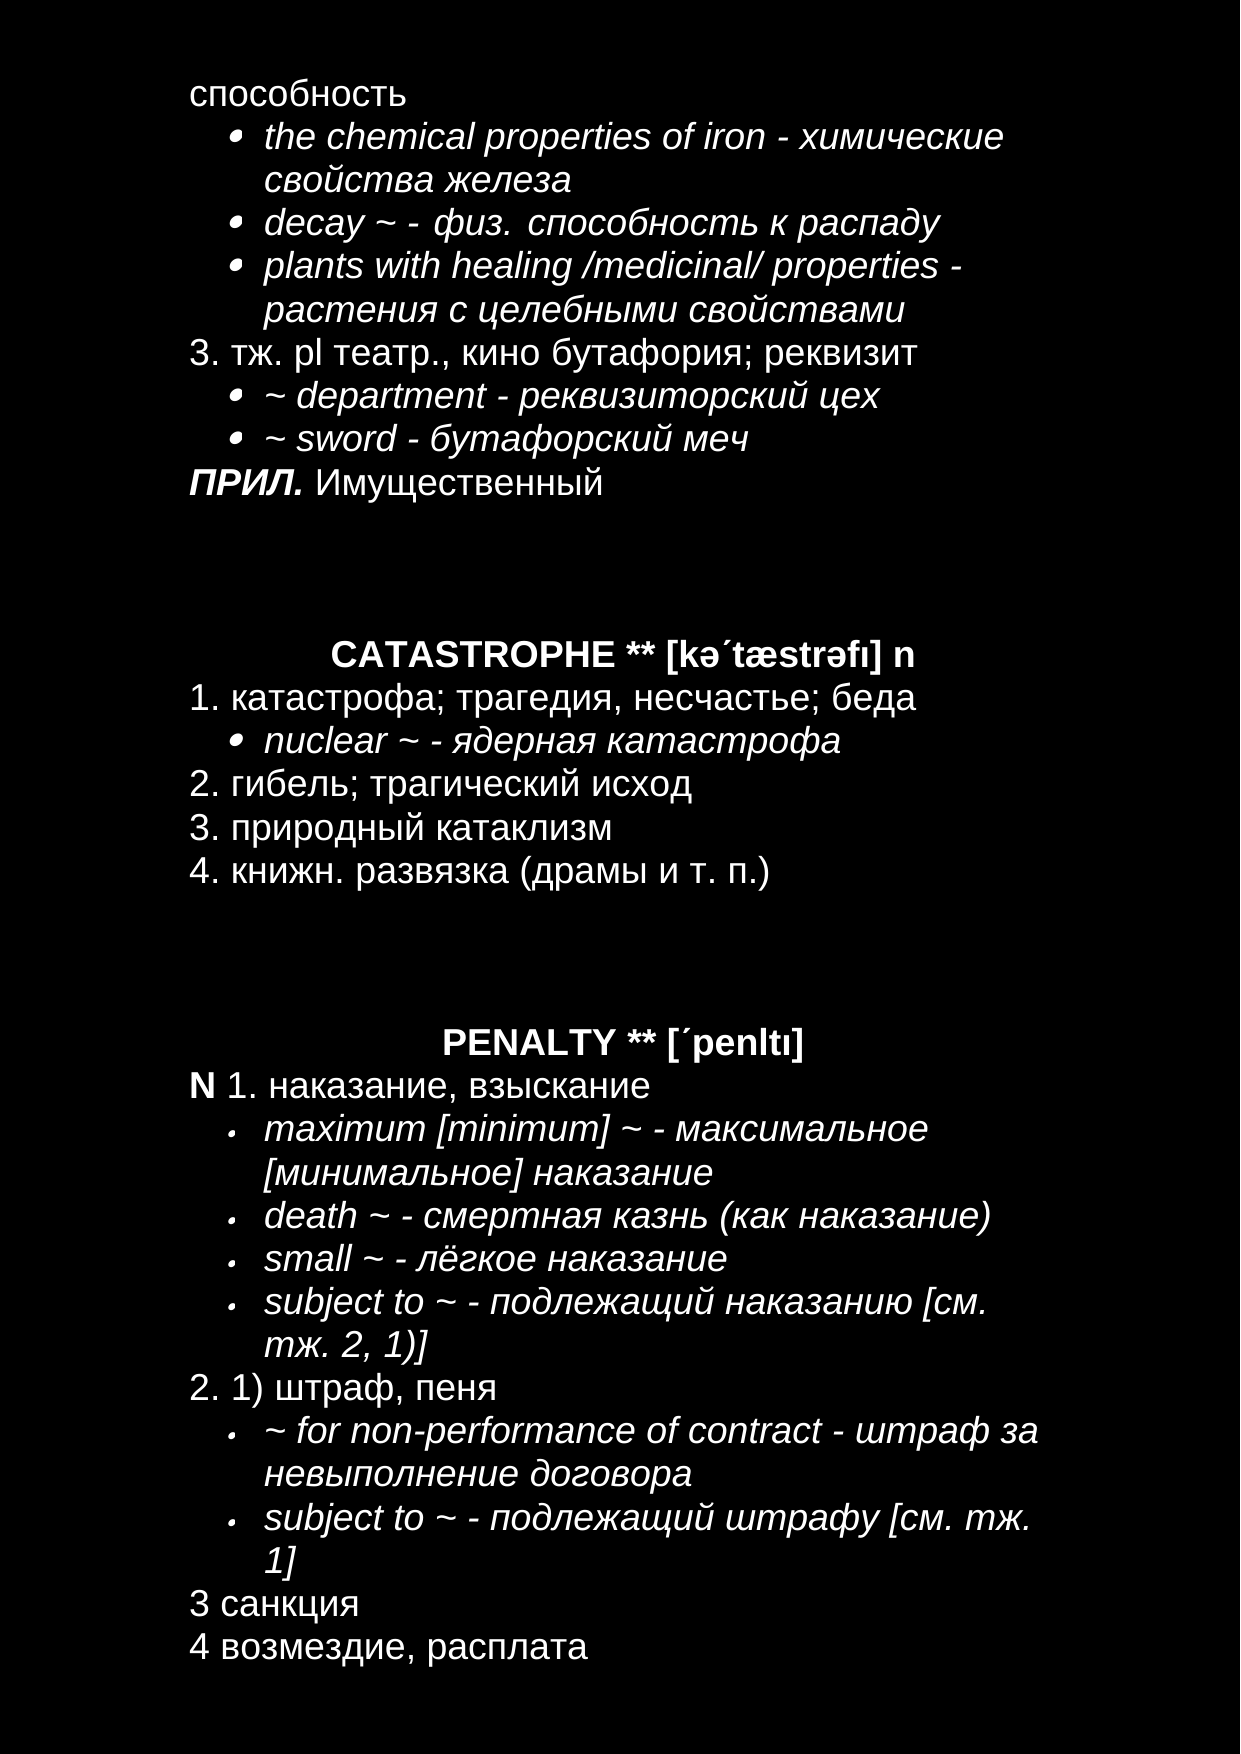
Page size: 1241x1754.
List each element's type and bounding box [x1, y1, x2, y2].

table_header [182, 62, 1064, 1676]
